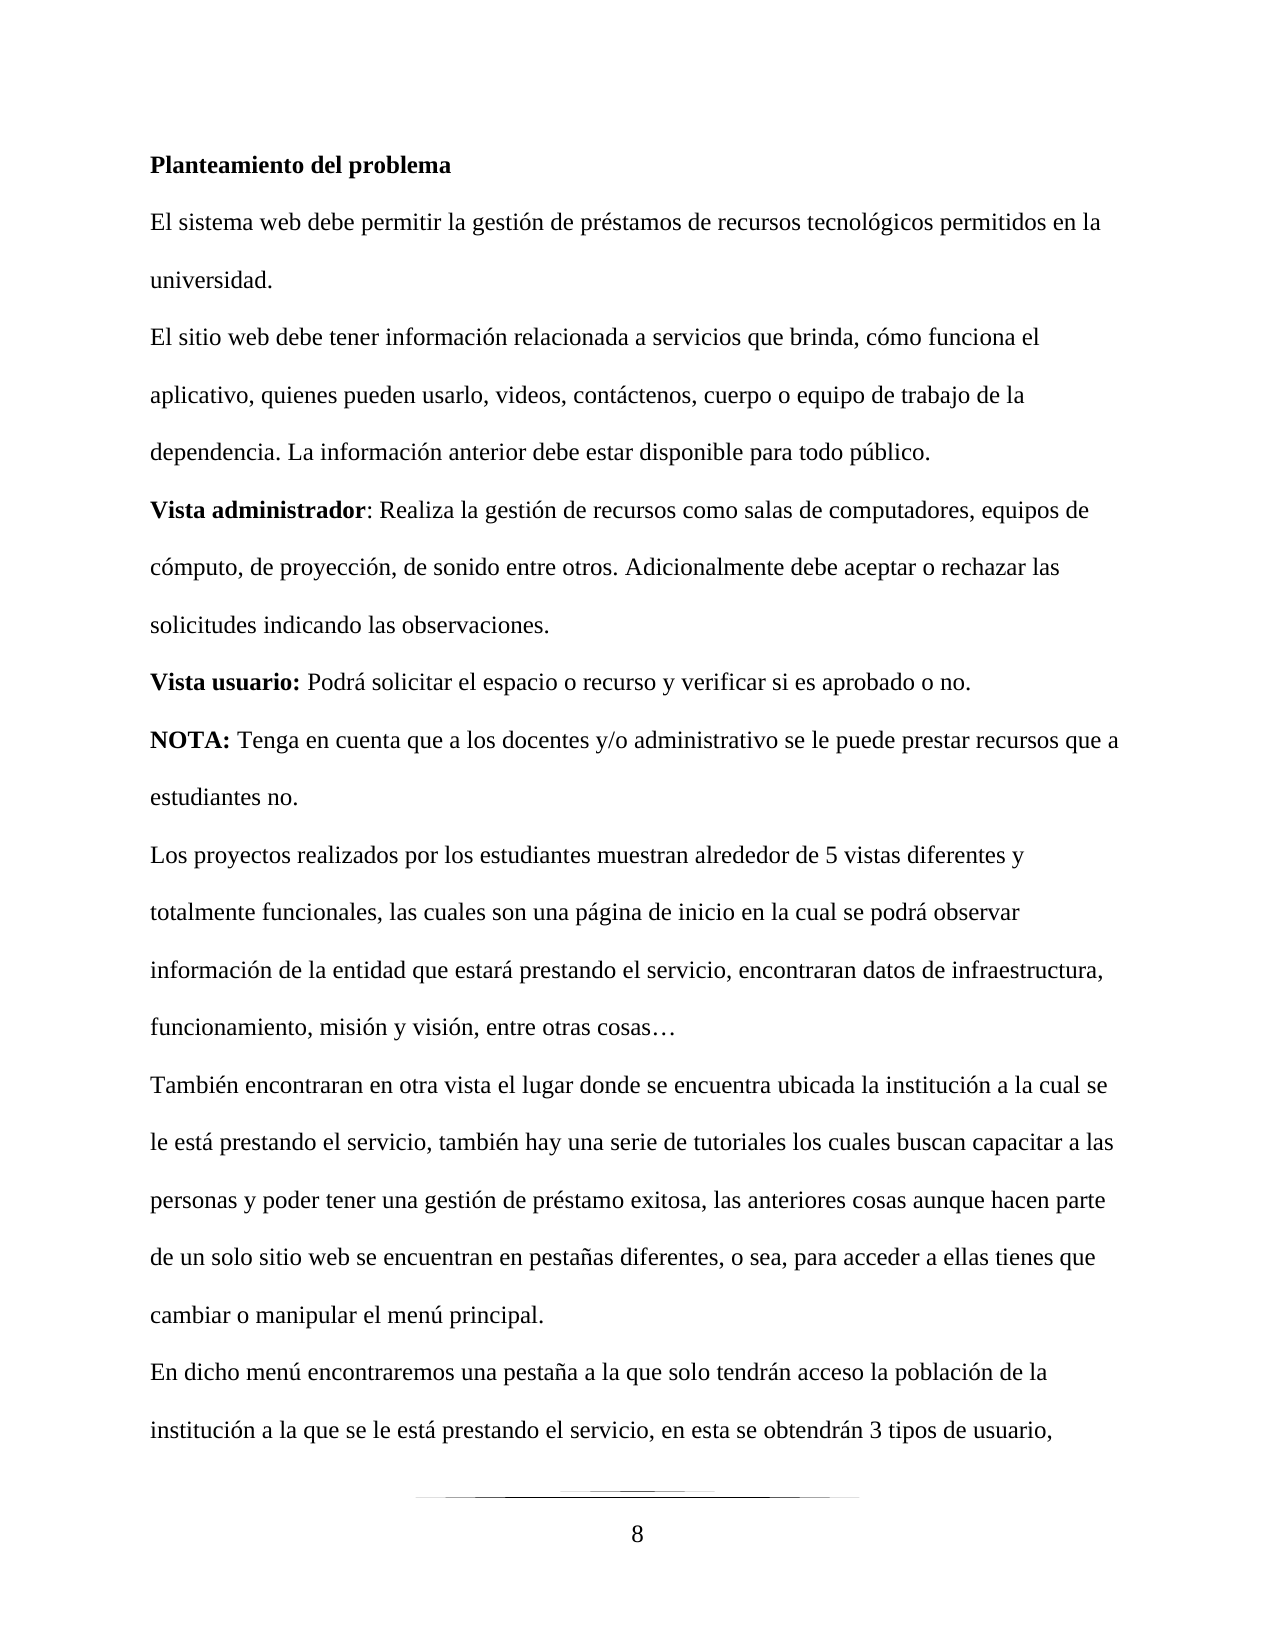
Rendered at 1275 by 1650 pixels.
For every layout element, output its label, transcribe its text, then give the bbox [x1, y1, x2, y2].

text Los proyectos realizados por los estudiantes muestran alrededor de 5 vistas diferentes y totalmente funcionales, las cuales son una página de inicio en la cual se podrá observar información de la entidad que estará prestando el servicio, encontraran datos de infraestructura, funcionamiento, misión y visión, entre otras cosas… [150, 840, 1125, 1041]
subtitle Planteamiento del problema [150, 150, 1125, 179]
text El sistema web debe permitir la gestión de préstamos de recursos tecnológicos permitidos en la universidad. [150, 207, 1125, 294]
text NOTA: Tenga en cuenta que a los docentes y/o administrativo se le puede prestar recursos que a estudiantes no. [150, 725, 1125, 811]
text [150, 1357, 1125, 1444]
text Vista administrador: Realiza la gestión de recursos como salas de computadores, equipos de cómputo, de proyección, de sonido entre otros. Adicionalmente debe aceptar o rechazar las solicitudes indicando las observaciones. [150, 495, 1125, 639]
text También encontraran en otra vista el lugar donde se encuentra ubicada la institución a la cual se le está prestando el servicio, también hay una serie de tutoriales los cuales buscan capacitar a las personas y poder tener una gestión de préstamo exitosa, las anteriores cosas aunque hacen parte de un solo sitio web se encuentran en pestañas diferentes, o sea, para acceder a ellas tienes que cambiar o manipular el menú principal. [150, 1070, 1125, 1329]
text El sitio web debe tener información relacionada a servicios que brinda, cómo funciona el aplicativo, quienes pueden usarlo, videos, contáctenos, cuerpo o equipo de trabajo de la dependencia. La información anterior debe estar disponible para todo público. [150, 322, 1125, 466]
text Vista usuario: Podrá solicitar el espacio o recurso y verificar si es aprobado o no. [150, 667, 1125, 696]
